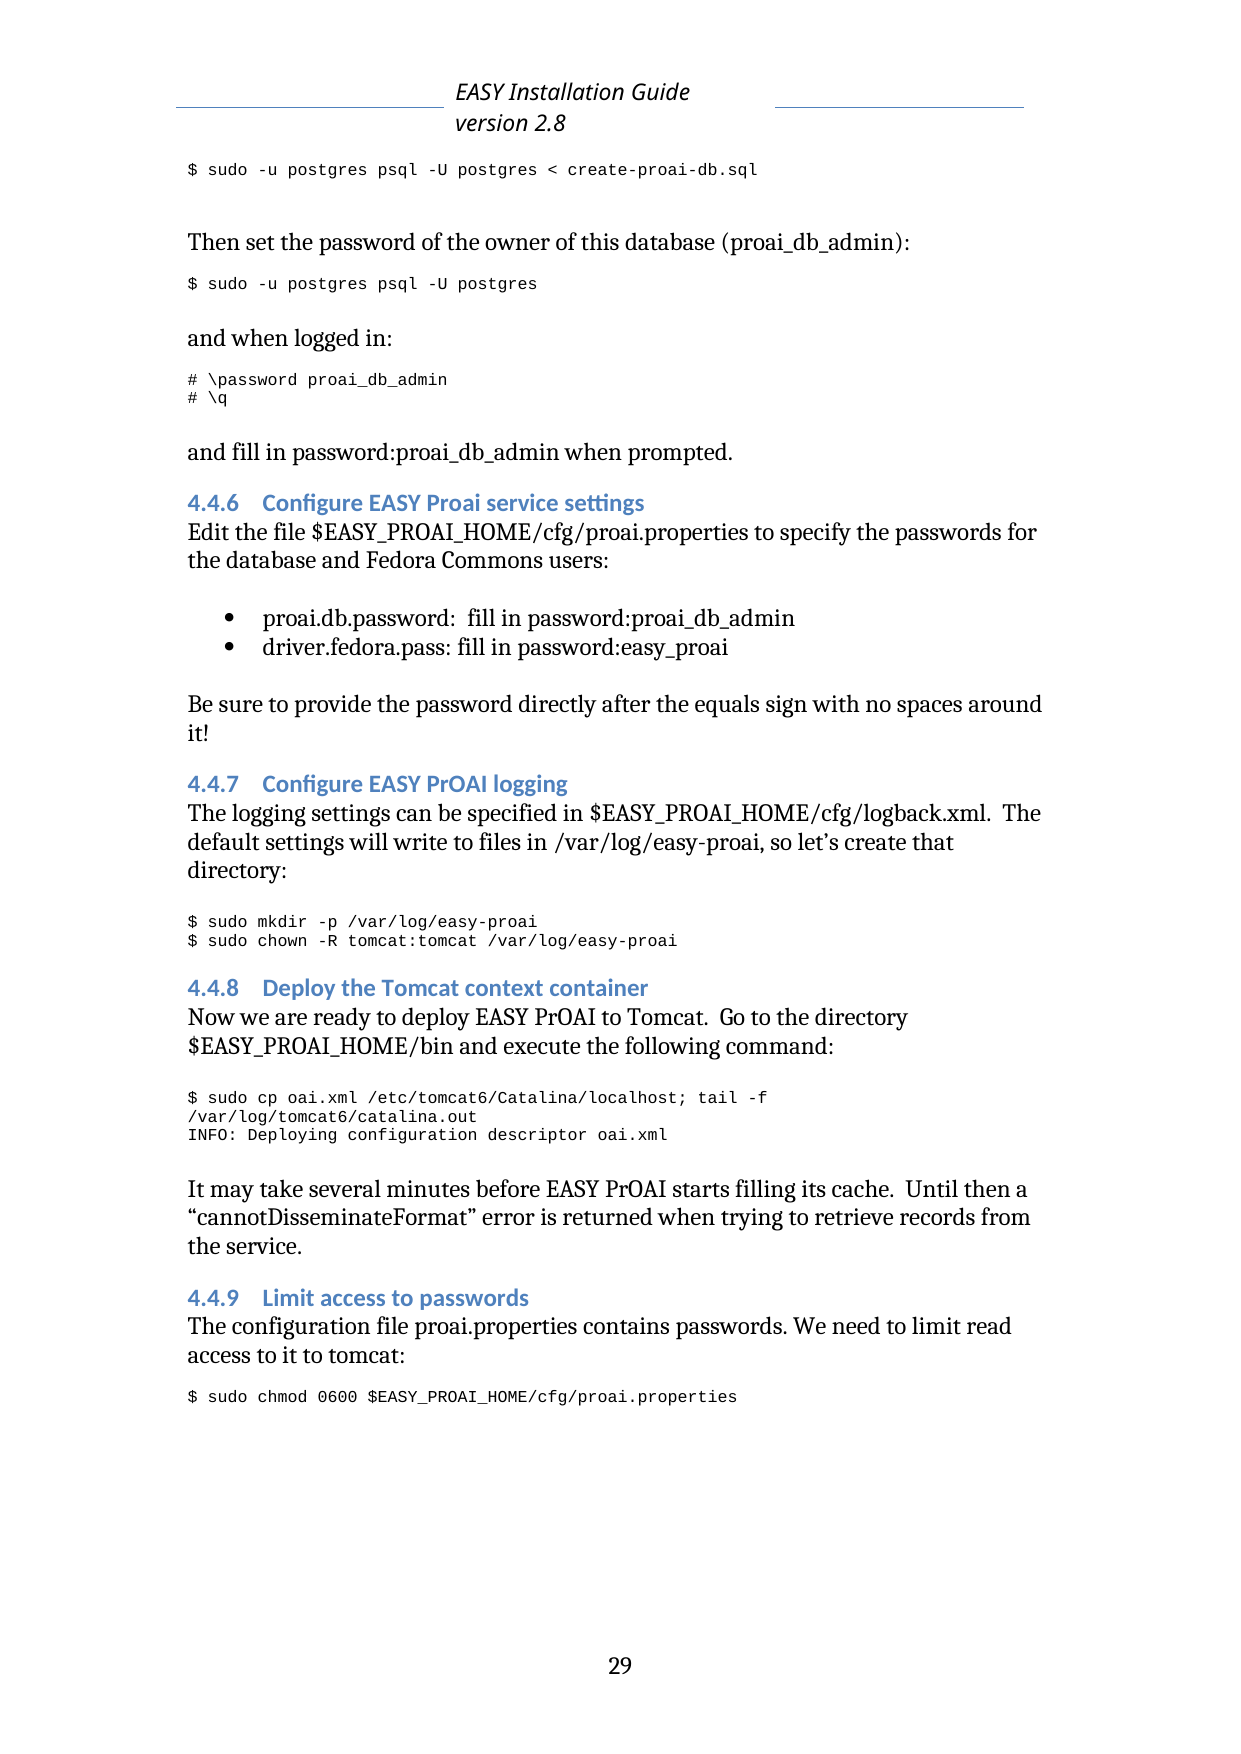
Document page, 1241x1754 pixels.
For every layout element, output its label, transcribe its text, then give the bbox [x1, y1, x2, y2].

text and when logged in: [187, 323, 1053, 352]
text $ sudo mkdir -p /var/log/easy-proai [187, 914, 1053, 933]
list Edit the file $EASY_PROAI_HOME/cfg/proai.properties to specify the passwords for the database and Fedora Commons users: [187, 518, 1053, 575]
text $ sudo -u postgres psql -U postgres [187, 276, 1053, 295]
list proai.db.password: fill in password:proai_db_admin [225, 604, 1053, 633]
text The configuration file proai.properties contains passwords. We need to limit read access to it to tomcat: [187, 1312, 1053, 1370]
list Be sure to provide the password directly after the equals sign with no spaces around it! [187, 690, 1053, 748]
subtitle Limit access to passwords [187, 1282, 1053, 1312]
text $ sudo chown -R tomcat:tomcat /var/log/easy-proai [187, 933, 1053, 952]
text The logging settings can be specified in $EASY_PROAI_HOME/cfg/logback.xml. The default settings will write to files in /var/log/easy-proai, so let’s create that directory: [187, 799, 1053, 885]
text # \q [187, 390, 1053, 409]
list driver.fedora.pass: fill in password:easy_proai [225, 633, 1053, 661]
text INFO: Deploying configuration descriptor oai.xml [187, 1127, 1053, 1146]
subtitle Deploy the Tomcat context container [187, 972, 1053, 1003]
text $ sudo -u postgres psql -U postgres < create-proai-db.sql [187, 150, 1053, 181]
text $ sudo chmod 0600 $EASY_PROAI_HOME/cfg/proai.properties [187, 1388, 1053, 1407]
text It may take several minutes before EASY PrOAI starts filling its cache. Until then a “cannotDisseminateFormat” error is returned when trying to retrieve records from the service. [187, 1174, 1053, 1261]
text and fill in password:proai_db_admin when prompted. [187, 437, 1053, 466]
subtitle Configure EASY PrOAI logging [187, 768, 1053, 799]
text Now we are ready to deploy EASY PrOAI to Tomcat. Go to the directory $EASY_PROAI_HOME/bin and execute the following command: [187, 1003, 1053, 1061]
subtitle Configure EASY Proai service settings [187, 487, 1053, 518]
text # \password proai_db_admin [187, 371, 1053, 390]
text $ sudo cp oai.xml /etc/tomcat6/Catalina/localhost; tail -f /var/log/tomcat6/catalina.out [187, 1089, 1053, 1127]
text Then set the password of the owner of this database (proai_db_admin): [187, 228, 1053, 257]
